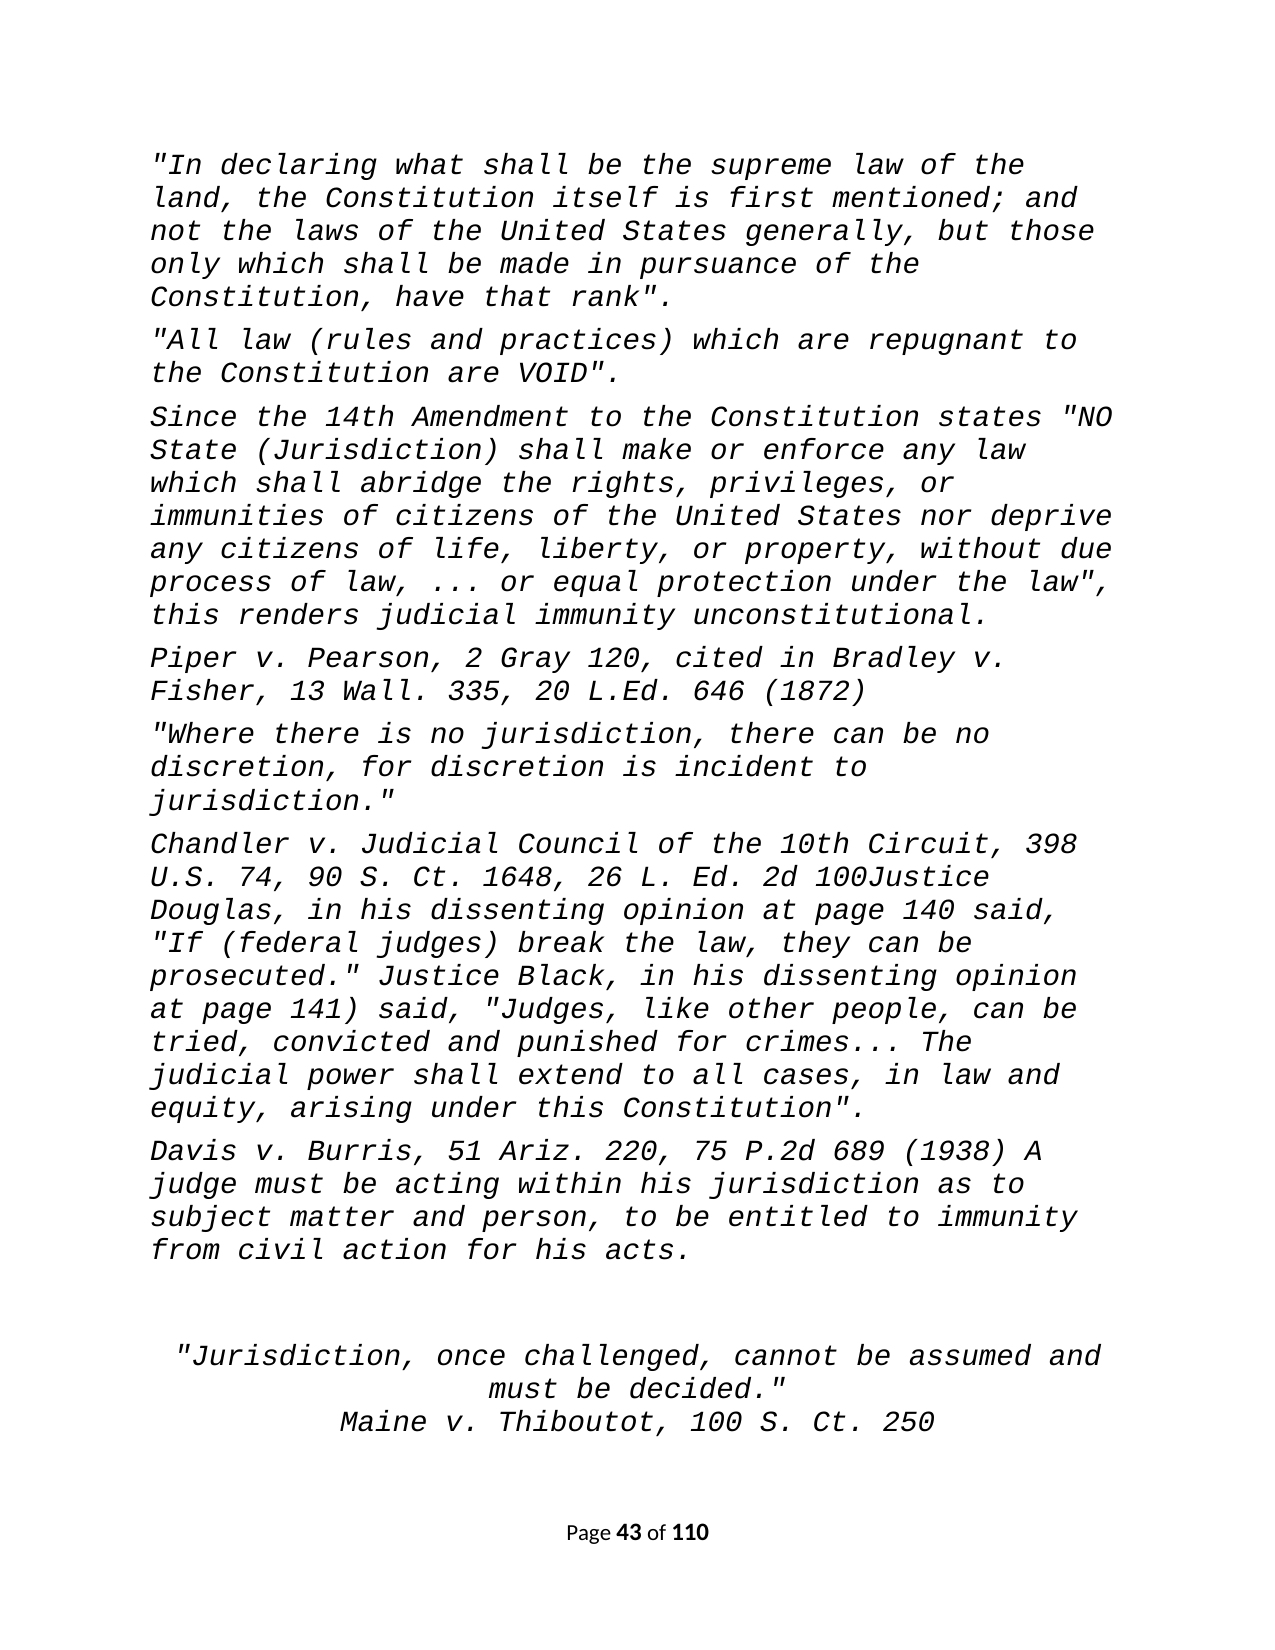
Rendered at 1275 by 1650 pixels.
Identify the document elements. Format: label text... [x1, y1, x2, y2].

text Since the 14th Amendment to the Constitution states "NO State (Jurisdiction) shall make or enforce any law which shall abridge the rights, privileges, or immunities of citizens of the United States nor deprive any citizens of life, liberty, or property, without due process of law, ... or equal protection under the law", this renders judicial immunity unconstitutional. [150, 402, 1125, 633]
text Davis v. Burris, 51 Ariz. 220, 75 P.2d 689 (1938) A judge must be acting within his jurisdiction as to subject matter and person, to be entitled to immunity from civil action for his acts. [150, 1136, 1125, 1268]
text Chandler v. Judicial Council of the 10th Circuit, 398 U.S. 74, 90 S. Ct. 1648, 26 L. Ed. 2d 100Justice Douglas, in his dissenting opinion at page 140 said, "If (federal judges) break the law, they can be prosecuted." Justice Black, in his dissenting opinion at page 141) said, "Judges, like other people, can be tried, convicted and punished for crimes... The judicial power shall extend to all cases, in law and equity, arising under this Constitution". [150, 829, 1125, 1126]
text "All law (rules and practices) which are repugnant to the Constitution are VOID". [150, 325, 1125, 391]
text "Jurisdiction, once challenged, cannot be assumed and must be decided." Maine v. Thiboutot, 100 S. Ct. 250 [150, 1341, 1125, 1440]
text "Where there is no jurisdiction, there can be no discretion, for discretion is incident to jurisdiction." [150, 719, 1125, 819]
text "In declaring what shall be the supreme law of the land, the Constitution itself is first mentioned; and not the laws of the United States generally, but those only which shall be made in pursuance of the Constitution, have that rank". [150, 150, 1125, 315]
text Piper v. Pearson, 2 Gray 120, cited in Bradley v. Fisher, 13 Wall. 335, 20 L.Ed. 646 (1872) [150, 643, 1125, 709]
